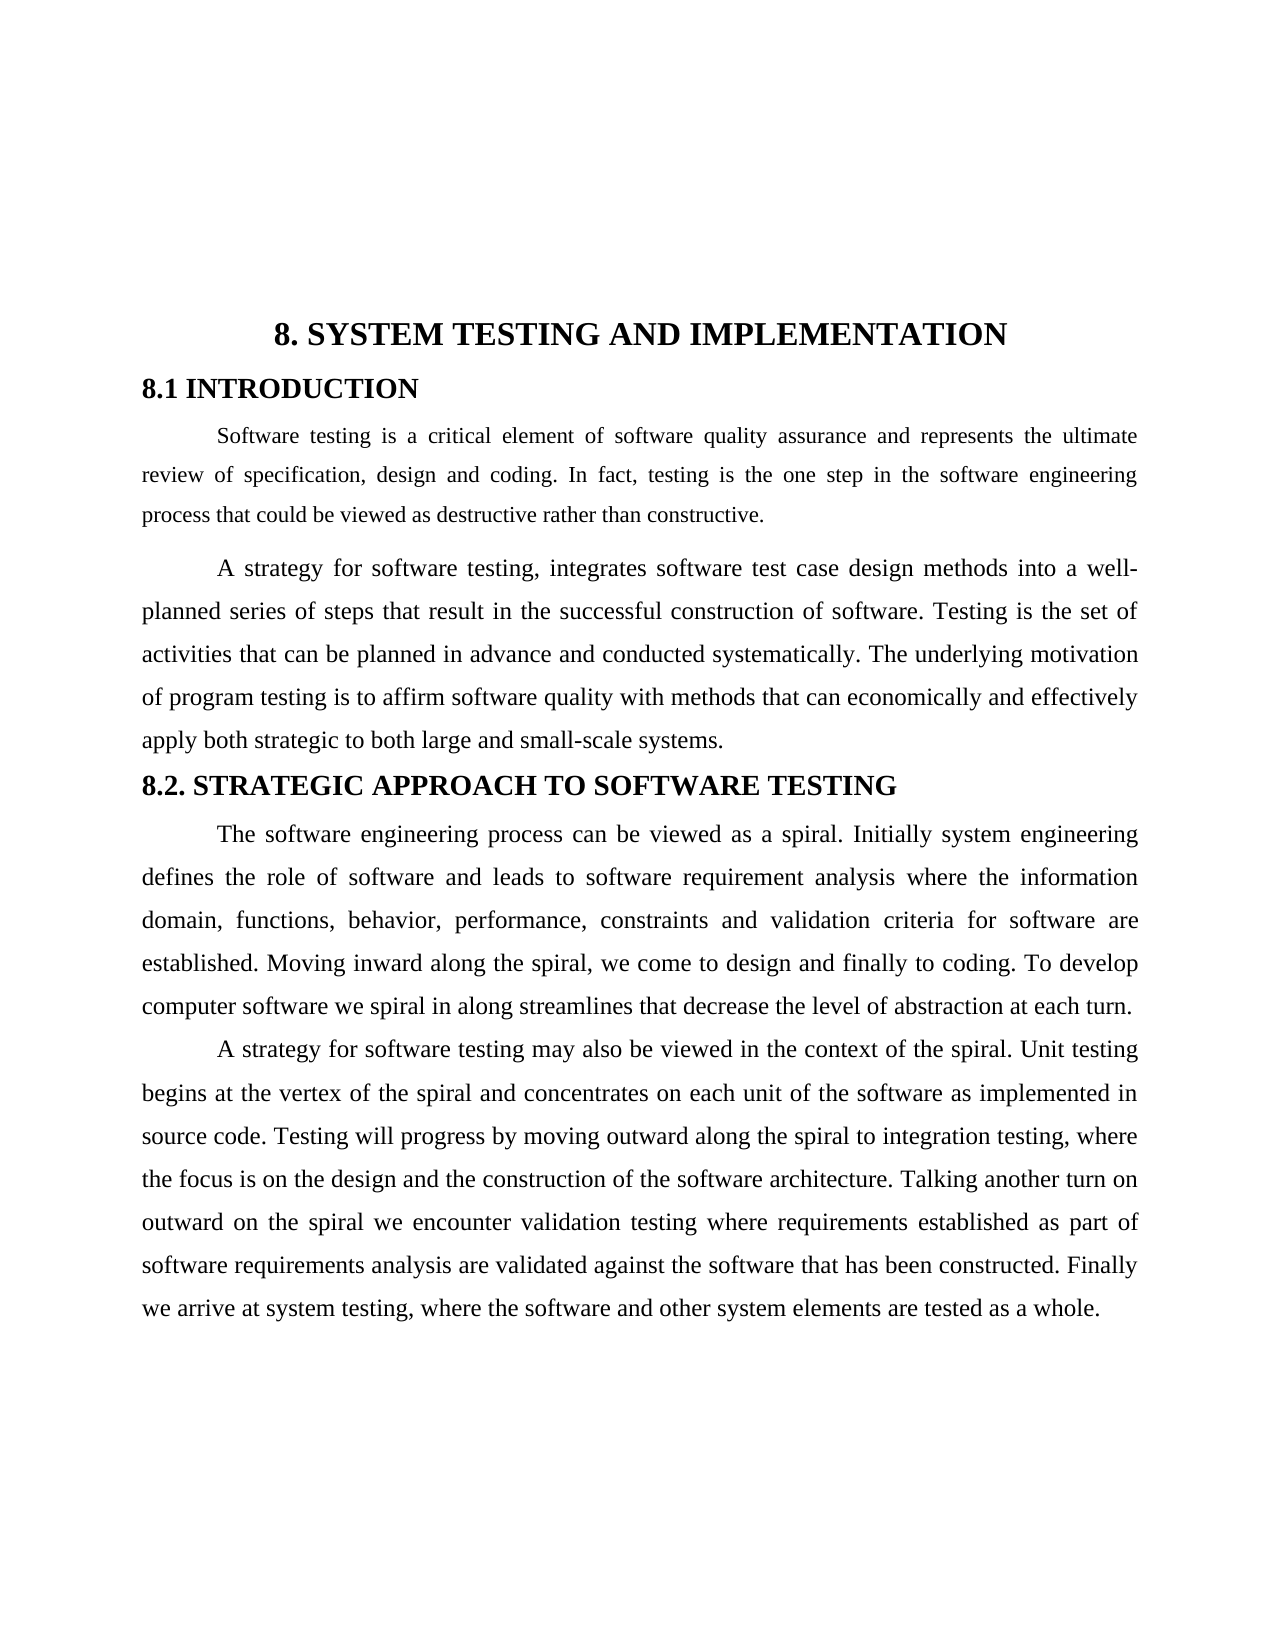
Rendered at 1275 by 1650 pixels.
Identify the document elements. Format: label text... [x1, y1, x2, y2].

text Software testing is a critical element of software quality assurance and represents the ultimate review of specification, design and coding. In fact, testing is the one step in the software engineering process that could be viewed as destructive rather than constructive. [142, 422, 1139, 527]
text 8.2. STRATEGIC APPROACH TO SOFTWARE TESTING [142, 768, 1139, 802]
text 8. SYSTEM TESTING AND IMPLEMENTATION [142, 314, 1139, 352]
text A strategy for software testing may also be viewed in the context of the spiral. Unit testing begins at the vertex of the spiral and concentrates on each unit of the software as implemented in source code. Testing will progress by moving outward along the spiral to integration testing, where the focus is on the design and the construction of the software architecture. Talking another turn on outward on the spiral we encounter validation testing where requirements established as part of software requirements analysis are validated against the software that has been constructed. Finally we arrive at system testing, where the software and other system elements are tested as a whole. [142, 1034, 1139, 1322]
text The software engineering process can be viewed as a spiral. Initially system engineering defines the role of software and leads to software requirement analysis where the information domain, functions, behavior, performance, constraints and validation criteria for software are established. Moving inward along the spiral, we come to design and finally to coding. To develop computer software we spiral in along streamlines that decrease the level of abstraction at each turn. [142, 819, 1139, 1020]
text 8.1 INTRODUCTION [142, 372, 1139, 405]
text A strategy for software testing, integrates software test case design methods into a well-planned series of steps that result in the successful construction of software. Testing is the set of activities that can be planned in advance and conducted systematically. The underlying motivation of program testing is to affirm software quality with methods that can economically and effectively apply both strategic to both large and small-scale systems. [142, 553, 1139, 754]
